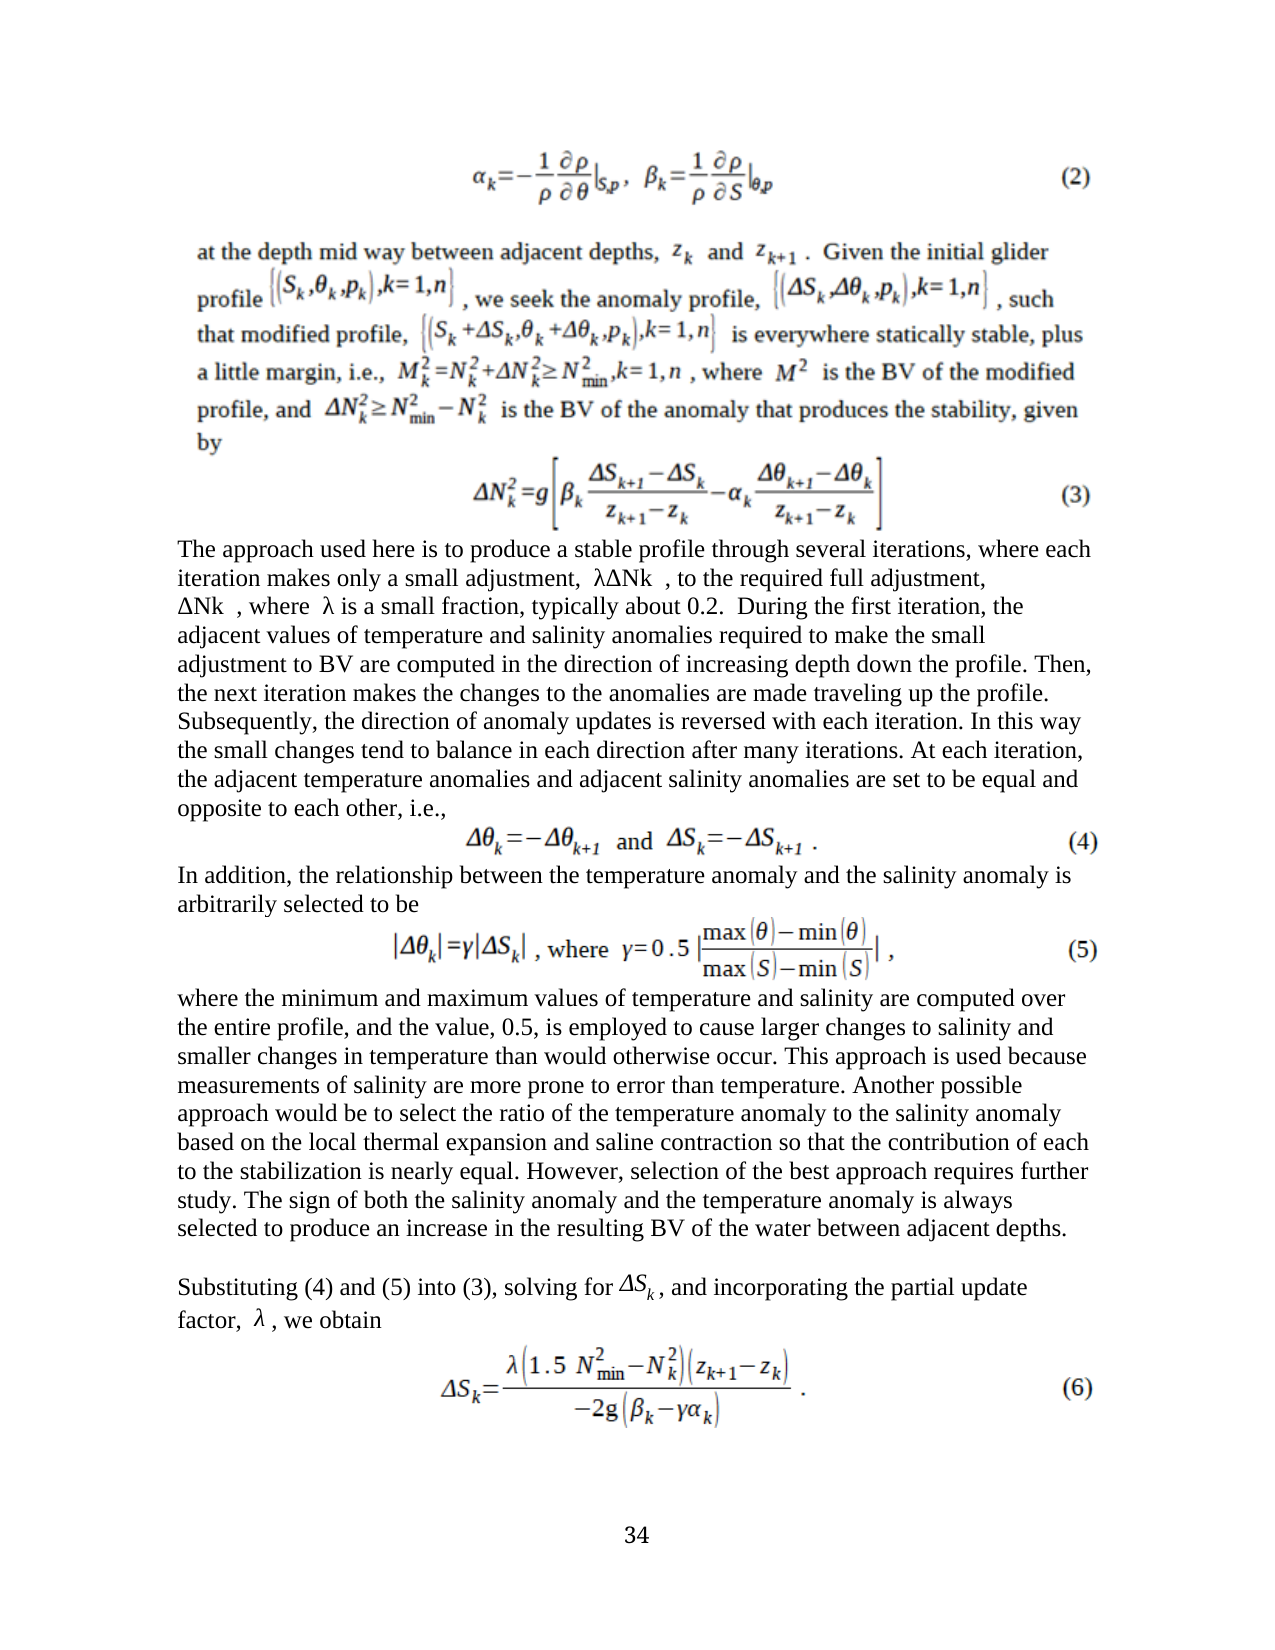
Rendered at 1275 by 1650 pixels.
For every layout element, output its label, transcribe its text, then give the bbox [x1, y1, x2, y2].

picture [436, 1342, 1096, 1428]
text ΔNk , where λ is a small fraction, typically about 0.2. During the first iteration, the adjacent values of temperature and salinity anomalies required to make the small adjustment to BV are computed in the direction of increasing depth down the profile. Then, the next iteration makes the changes to the anomalies are made traveling up the profile. Subsequently, the direction of anomaly updates is reversed with each iteration. In this way the small changes tend to balance in each direction after many iterations. At each iteration, the adjacent temperature anomalies and adjacent salinity anomalies are set to be equal and opposite to each other, i.e., [177, 591, 1096, 821]
text where the minimum and maximum values of temperature and salinity are computed over the entire profile, and the value, 0.5, is employed to cause larger changes to salinity and smaller changes in temperature than would otherwise occur. This approach is used because measurements of salinity are more prone to error than temperature. Another possible approach would be to select the ratio of the temperature anomaly to the salinity anomaly based on the local thermal expansion and saline contraction so that the contribution of each to the stabilization is nearly equal. However, selection of the best approach requires further study. The sign of both the salinity anomaly and the temperature anomaly is always selected to produce an increase in the resulting BV of the water between adjacent depths. [177, 983, 1096, 1242]
text Substituting (4) and (5) into (3), solving for ΔSk , and incorporating the partial update factor, λ , we obtain [177, 1268, 1096, 1333]
picture [186, 824, 1101, 861]
picture [187, 917, 1103, 984]
picture [187, 143, 1103, 534]
